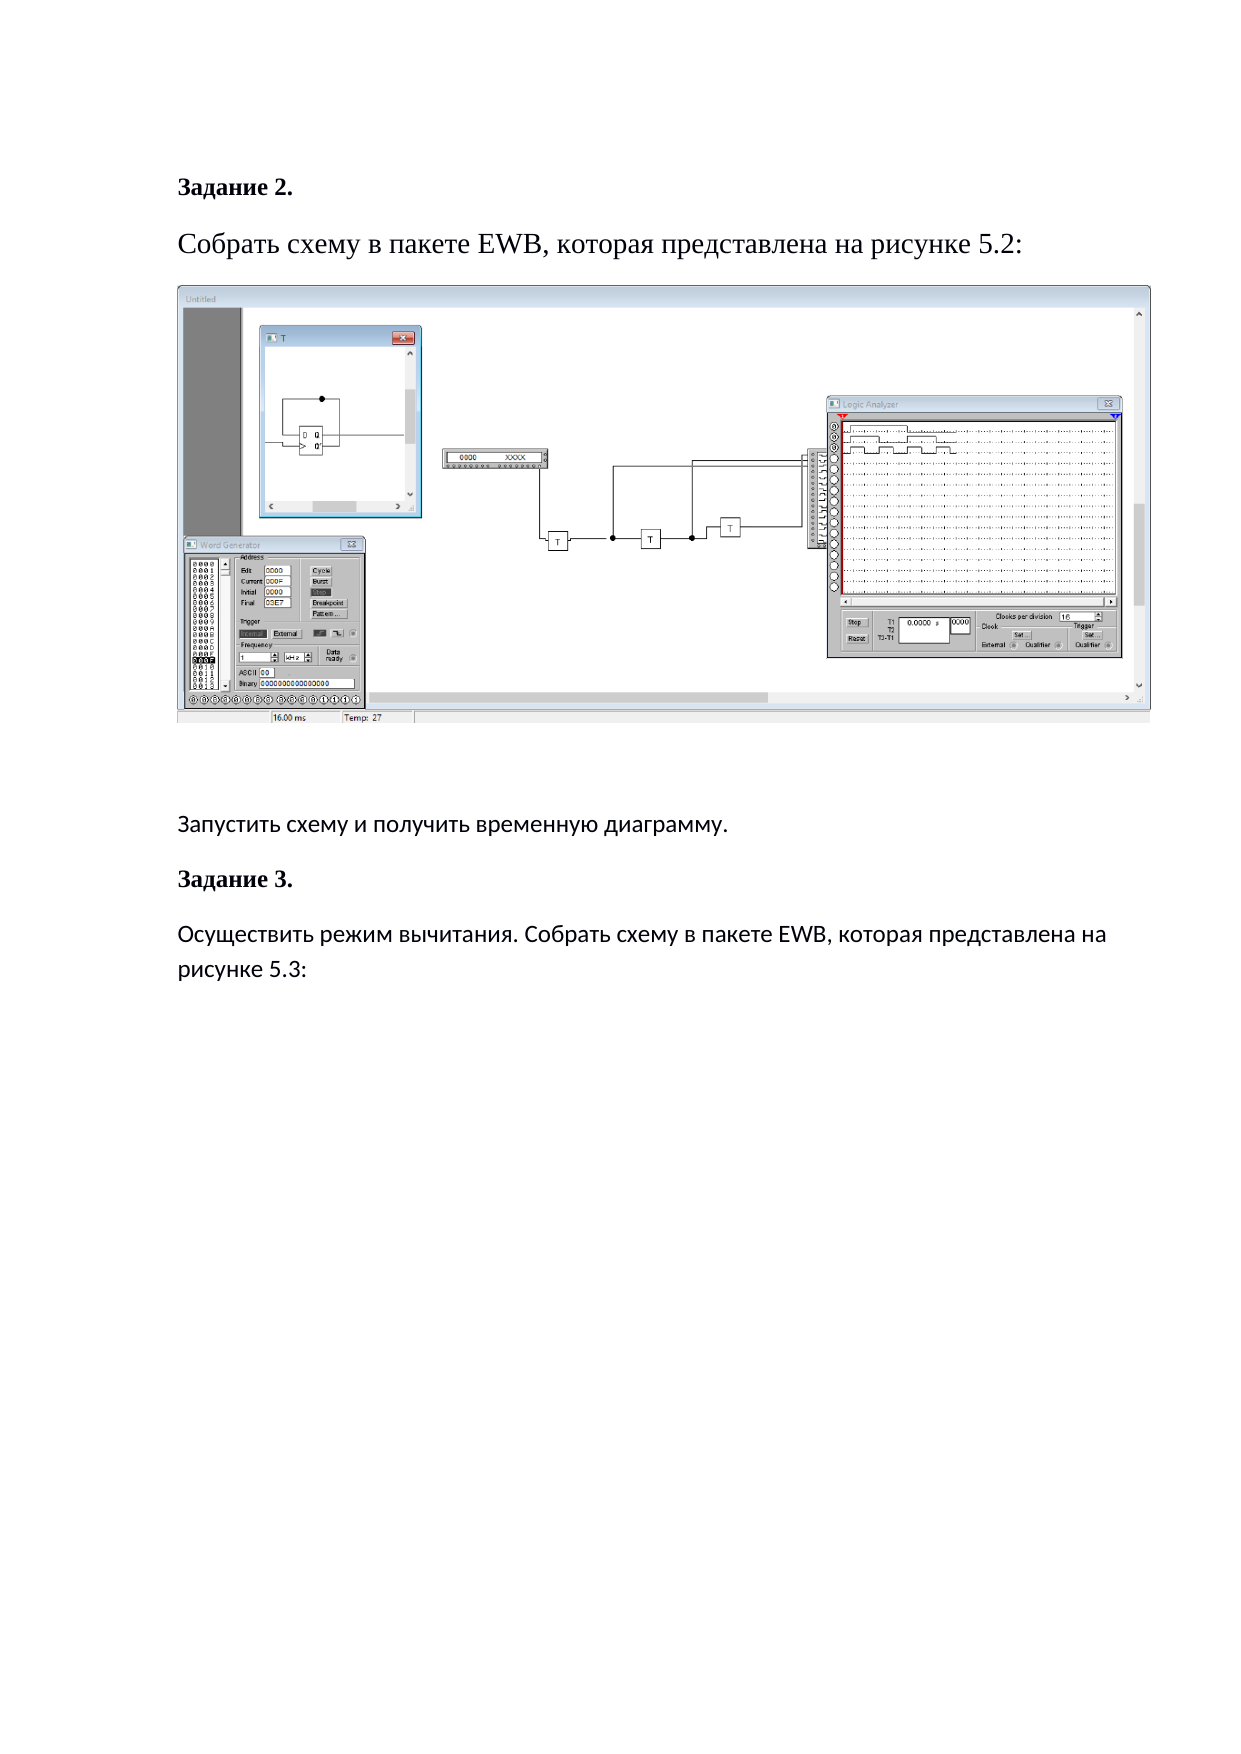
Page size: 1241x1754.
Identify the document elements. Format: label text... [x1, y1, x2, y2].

text Задание 2. [177, 172, 1152, 201]
text Запустить схему и получить временную диаграмму. [177, 808, 1152, 839]
text Собрать схему в пакете EWB, которая представлена на рисунке 5.2: [177, 226, 1152, 259]
picture [177, 285, 1152, 723]
text Задание 3. [177, 864, 1152, 893]
text Осуществить режим вычитания. Собрать схему в пакете EWB, которая представлена на рисунке 5.3: [177, 918, 1152, 983]
